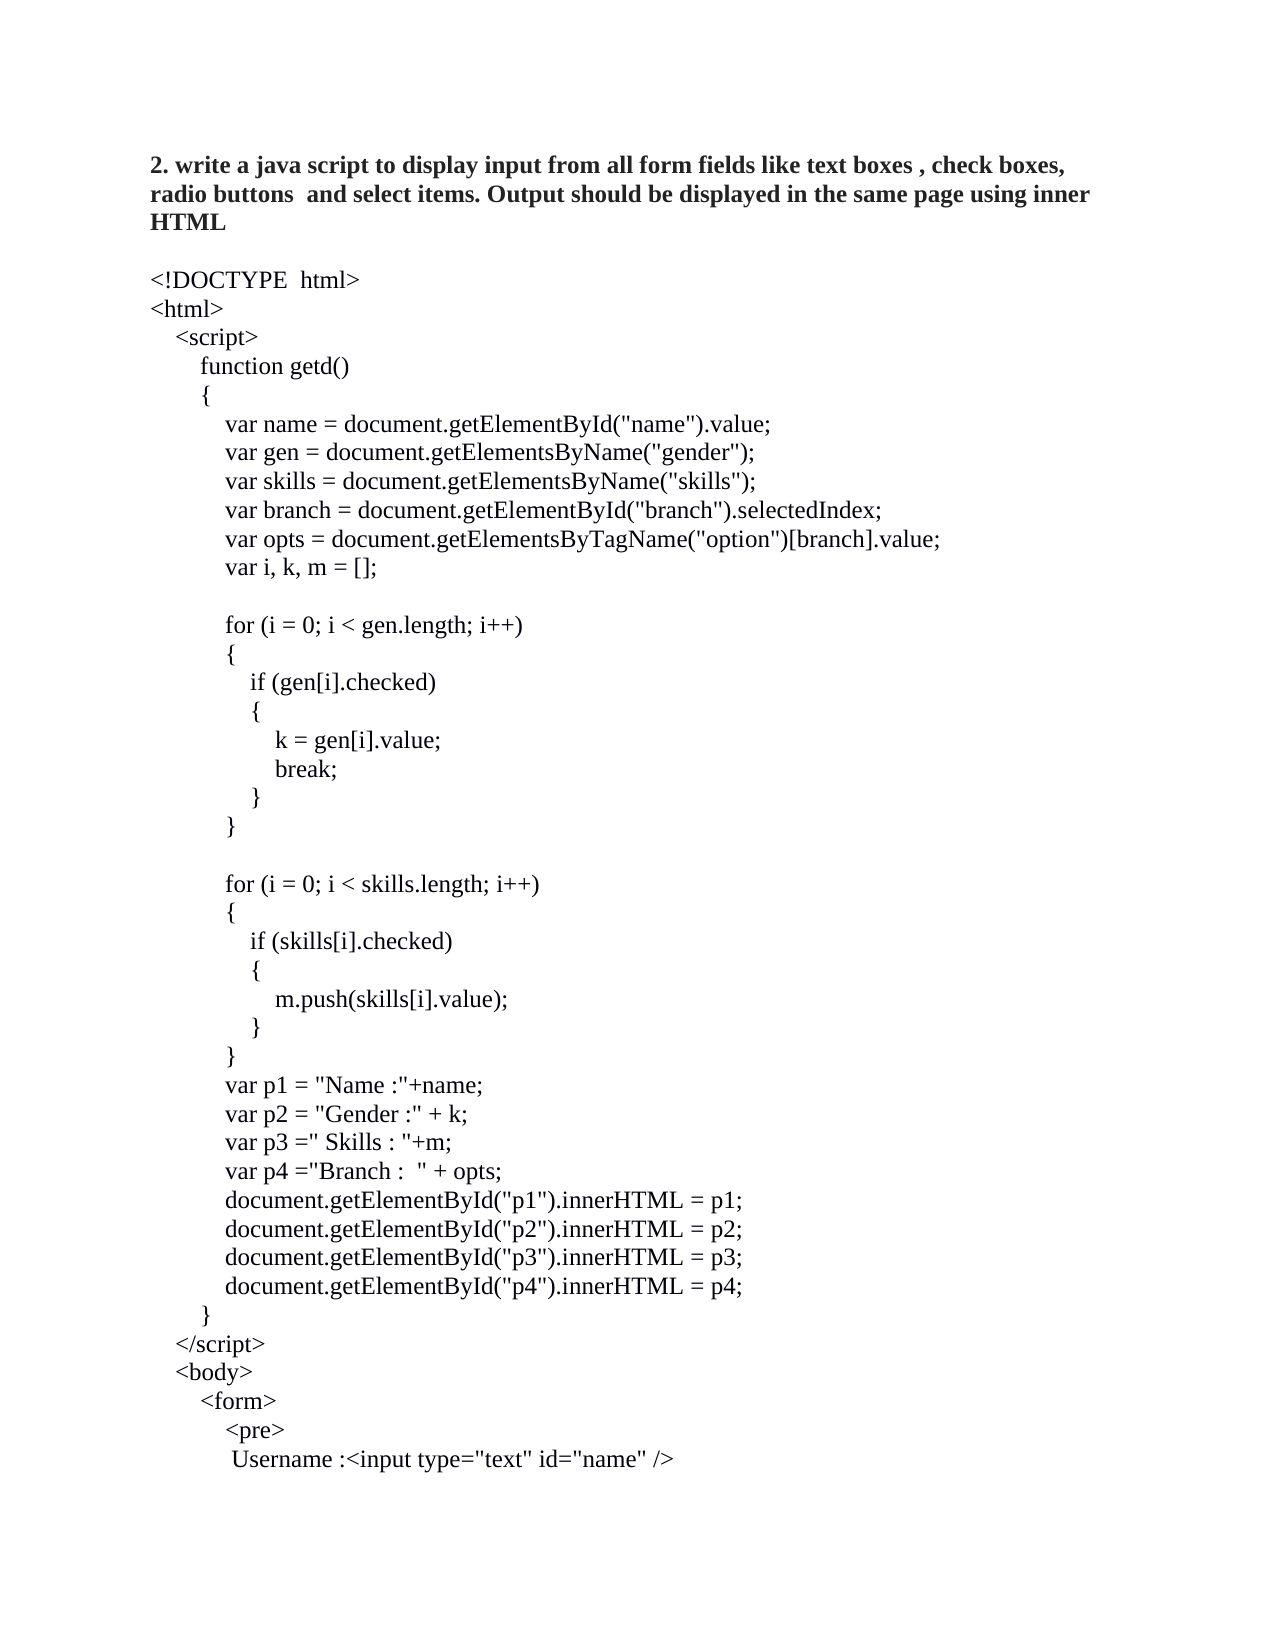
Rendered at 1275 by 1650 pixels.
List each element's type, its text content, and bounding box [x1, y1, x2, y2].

text { [150, 639, 1125, 667]
text Username :<input type="text" id="name" /> [150, 1444, 1125, 1472]
text { [150, 380, 1125, 409]
text { [150, 897, 1125, 926]
text m.push(skills[i].value); [150, 984, 1125, 1012]
text { [150, 955, 1125, 984]
text function getd() [150, 351, 1125, 380]
text var gen = document.getElementsByName("gender"); [150, 437, 1125, 466]
text <body> [150, 1357, 1125, 1386]
text document.getElementById("p2").innerHTML = p2; [150, 1214, 1125, 1242]
text var skills = document.getElementsByName("skills"); [150, 466, 1125, 495]
text k = gen[i].value; [150, 725, 1125, 754]
text var name = document.getElementById("name").value; [150, 409, 1125, 437]
text <script> [150, 322, 1125, 351]
text var branch = document.getElementById("branch").selectedIndex; [150, 495, 1125, 524]
text document.getElementById("p3").innerHTML = p3; [150, 1242, 1125, 1271]
text { [150, 696, 1125, 725]
text } [150, 1012, 1125, 1041]
text } [150, 782, 1125, 811]
text var opts = document.getElementsByTagName("option")[branch].value; [150, 524, 1125, 552]
text var i, k, m = []; [150, 552, 1125, 581]
text } [150, 1300, 1125, 1329]
text for (i = 0; i < skills.length; i++) [150, 869, 1125, 897]
text var p2 = "Gender :" + k; [150, 1099, 1125, 1127]
text <html> [150, 294, 1125, 322]
text if (skills[i].checked) [150, 926, 1125, 955]
text document.getElementById("p4").innerHTML = p4; [150, 1271, 1125, 1300]
text <form> [150, 1386, 1125, 1415]
text <pre> [150, 1415, 1125, 1444]
text </script> [150, 1329, 1125, 1357]
text var p3 =" Skills : "+m; [150, 1127, 1125, 1156]
text 2. write a java script to display input from all form fields like text boxes , check boxes, radio buttons and select items. Output should be displayed in the same page using inner HTML [150, 150, 1125, 236]
text if (gen[i].checked) [150, 667, 1125, 696]
text } [150, 1041, 1125, 1070]
text var p4 ="Branch : " + opts; [150, 1156, 1125, 1185]
text document.getElementById("p1").innerHTML = p1; [150, 1185, 1125, 1214]
text <!DOCTYPE html> [150, 265, 1125, 294]
text } [150, 811, 1125, 840]
text break; [150, 754, 1125, 782]
text for (i = 0; i < gen.length; i++) [150, 610, 1125, 639]
text var p1 = "Name :"+name; [150, 1070, 1125, 1099]
